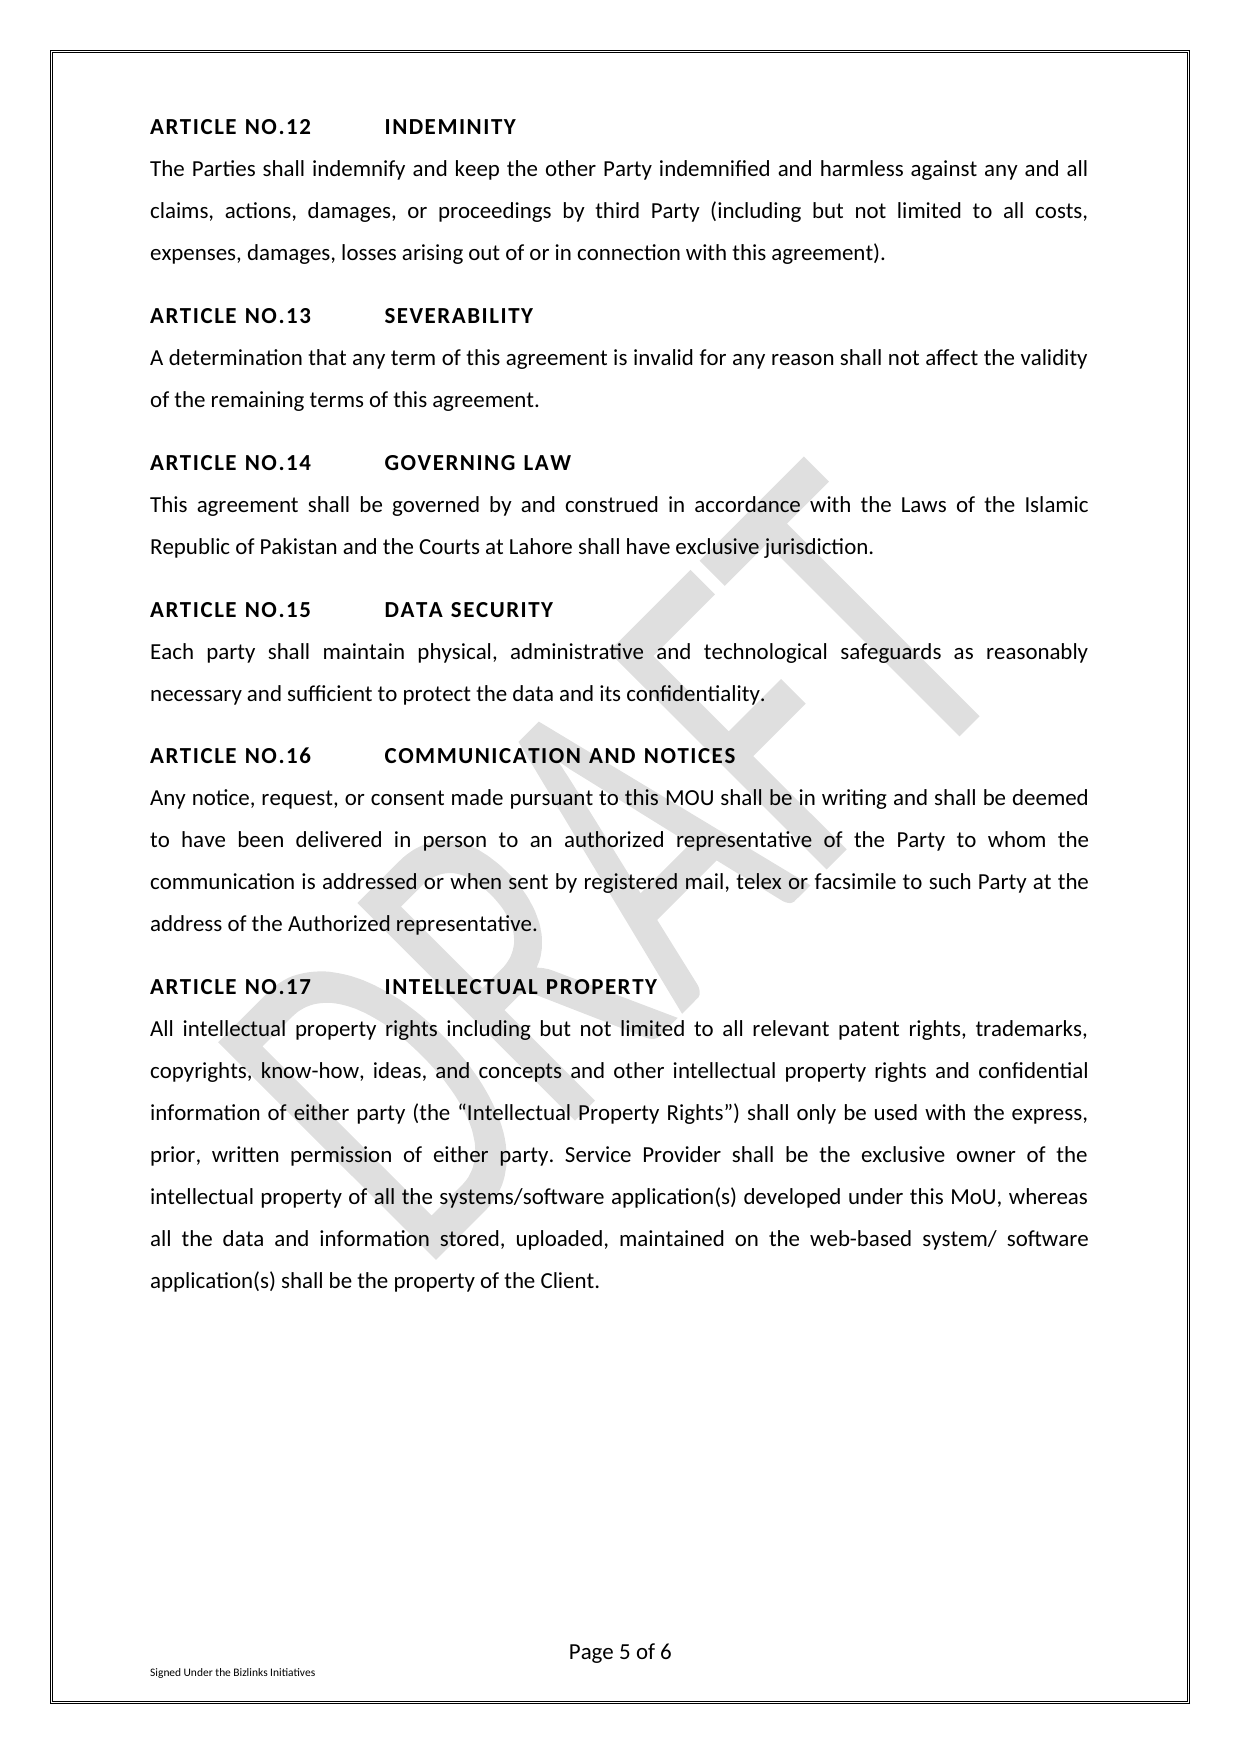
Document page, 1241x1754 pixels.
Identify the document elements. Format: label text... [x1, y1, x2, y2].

text Each party shall maintain physical, administrative and technological safeguards as reasonably necessary and sufficient to protect the data and its confidentiality. [150, 637, 1090, 707]
subtitle Communication and Notices [150, 742, 1090, 769]
subtitle INTELLECTUAL PROPERTY [150, 972, 1090, 1000]
text The Parties shall indemnify and keep the other Party indemnified and harmless against any and all claims, actions, damages, or proceedings by third Party (including but not limited to all costs, expenses, damages, losses arising out of or in connection with this agreement). [150, 154, 1090, 266]
subtitle SEVERABILITY [150, 301, 1090, 329]
subtitle DATA SECURITY [150, 595, 1090, 623]
text This agreement shall be governed by and construed in accordance with the Laws of the Islamic Republic of Pakistan and the Courts at Lahore shall have exclusive jurisdiction. [150, 490, 1090, 560]
subtitle INDEMINITY [150, 112, 1090, 141]
text A determination that any term of this agreement is invalid for any reason shall not affect the validity of the remaining terms of this agreement. [150, 343, 1090, 413]
subtitle GOVERNING LAW [150, 448, 1090, 476]
text Any notice, request, or consent made pursuant to this MOU shall be in writing and shall be deemed to have been delivered in person to an authorized representative of the Party to whom the communication is addressed or when sent by registered mail, telex or facsimile to such Party at the address of the Authorized representative. [150, 783, 1090, 937]
text All intellectual property rights including but not limited to all relevant patent rights, trademarks, copyrights, know-how, ideas, and concepts and other intellectual property rights and confidential information of either party (the “Intellectual Property Rights”) shall only be used with the express, prior, written permission of either party. Service Provider shall be the exclusive owner of the intellectual property of all the systems/software application(s) developed under this MoU, whereas all the data and information stored, uploaded, maintained on the web-based system/ software application(s) shall be the property of the Client. [150, 1014, 1090, 1294]
